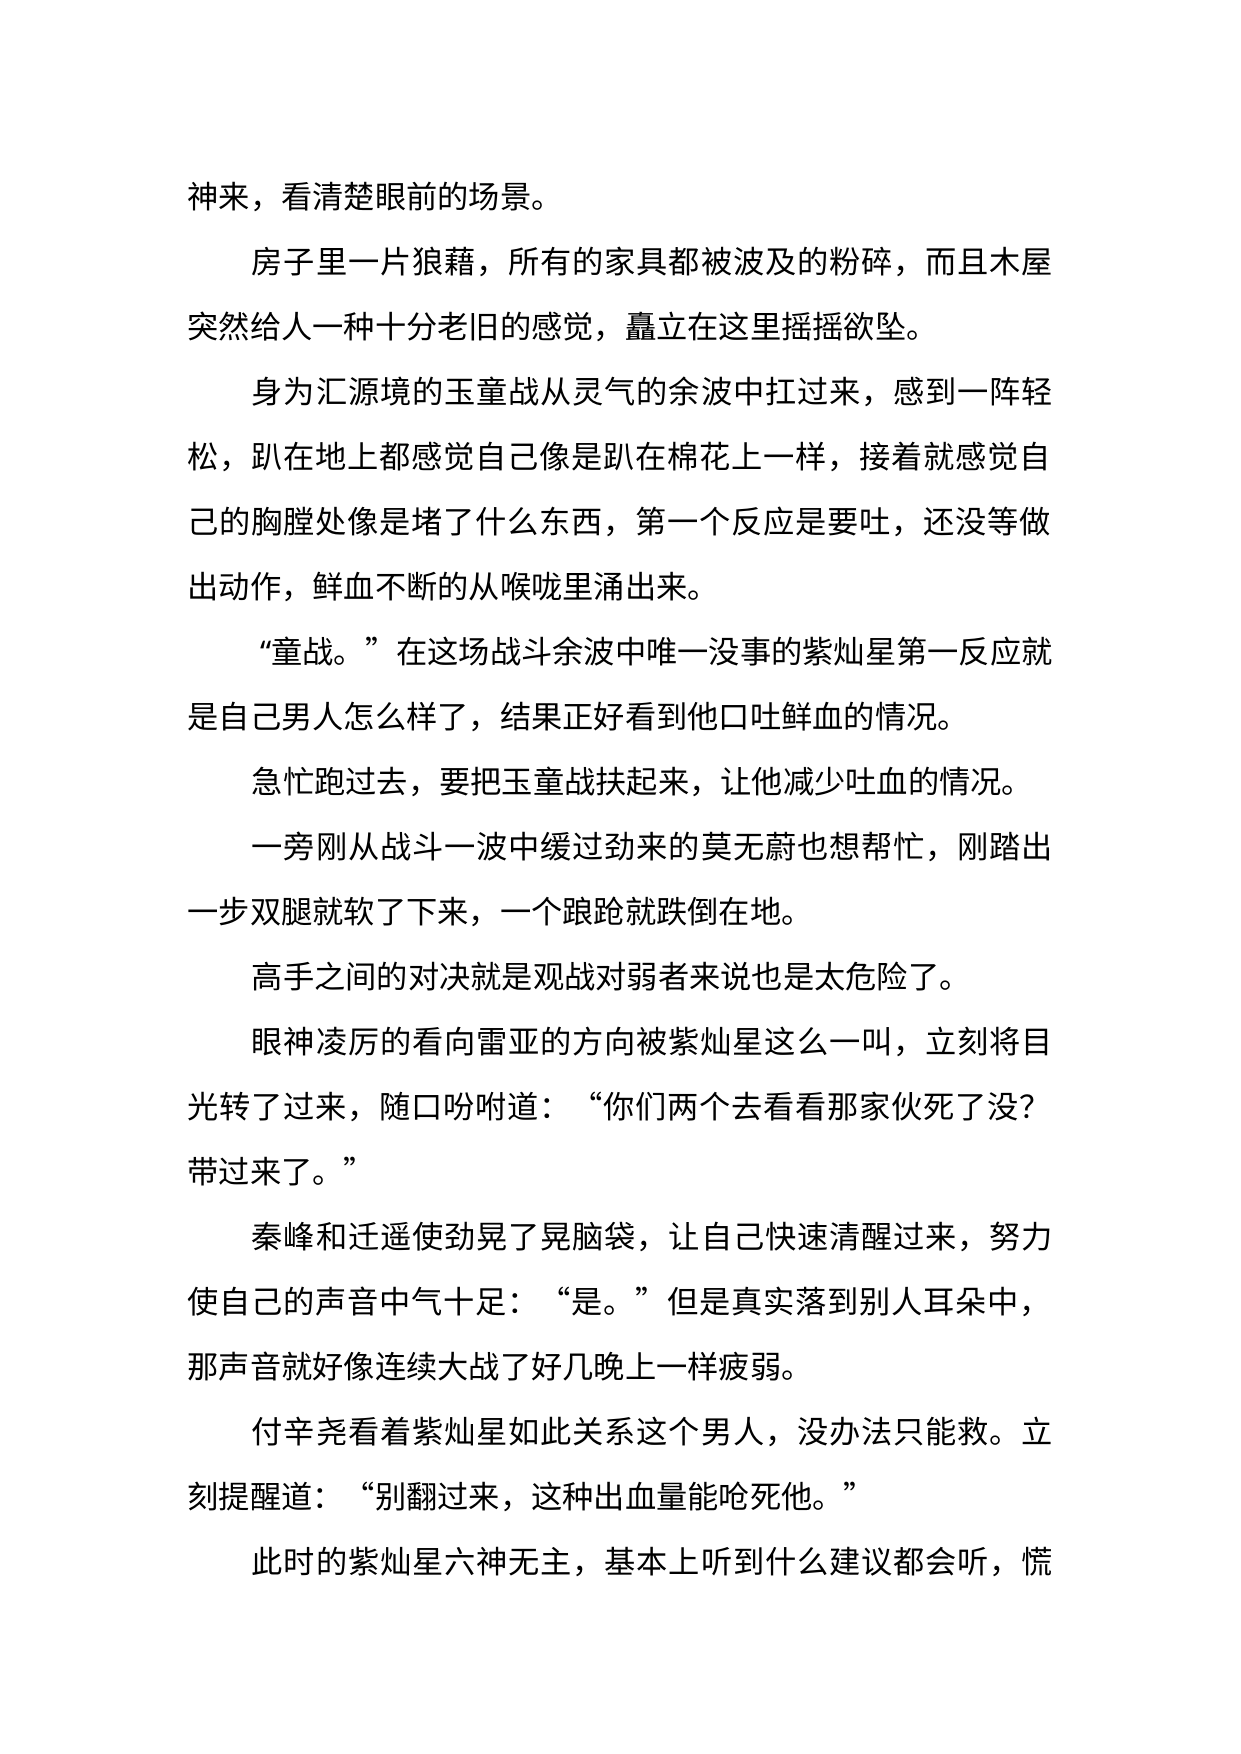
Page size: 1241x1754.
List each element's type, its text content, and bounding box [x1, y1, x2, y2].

text 秦峰和迁遥使劲晃了晃脑袋，让自己快速清醒过来，努力使自己的声音中气十足：“是。”但是真实落到别人耳朵中，那声音就好像连续大战了好几晚上一样疲弱。 [187, 1202, 1053, 1397]
text 身为汇源境的玉童战从灵气的余波中扛过来，感到一阵轻松，趴在地上都感觉自己像是趴在棉花上一样，接着就感觉自己的胸膛处像是堵了什么东西，第一个反应是要吐，还没等做出动作，鲜血不断的从喉咙里涌出来。 [187, 357, 1053, 617]
text 高手之间的对决就是观战对弱者来说也是太危险了。 [187, 942, 1053, 1007]
text 一旁刚从战斗一波中缓过劲来的莫无蔚也想帮忙，刚踏出一步双腿就软了下来，一个踉跄就跌倒在地。 [187, 812, 1053, 942]
text 房子里一片狼藉，所有的家具都被波及的粉碎，而且木屋突然给人一种十分老旧的感觉，矗立在这里摇摇欲坠。 [187, 227, 1053, 357]
text 急忙跑过去，要把玉童战扶起来，让他减少吐血的情况。 [187, 747, 1053, 812]
text “童战。”在这场战斗余波中唯一没事的紫灿星第一反应就是自己男人怎么样了，结果正好看到他口吐鲜血的情况。 [187, 617, 1053, 747]
text 付辛尧看着紫灿星如此关系这个男人，没办法只能救。立刻提醒道：“别翻过来，这种出血量能呛死他。” [187, 1397, 1053, 1527]
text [187, 162, 1053, 227]
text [187, 1527, 1053, 1592]
text 眼神凌厉的看向雷亚的方向被紫灿星这么一叫，立刻将目光转了过来，随口吩咐道：“你们两个去看看那家伙死了没？带过来了。” [187, 1007, 1053, 1202]
